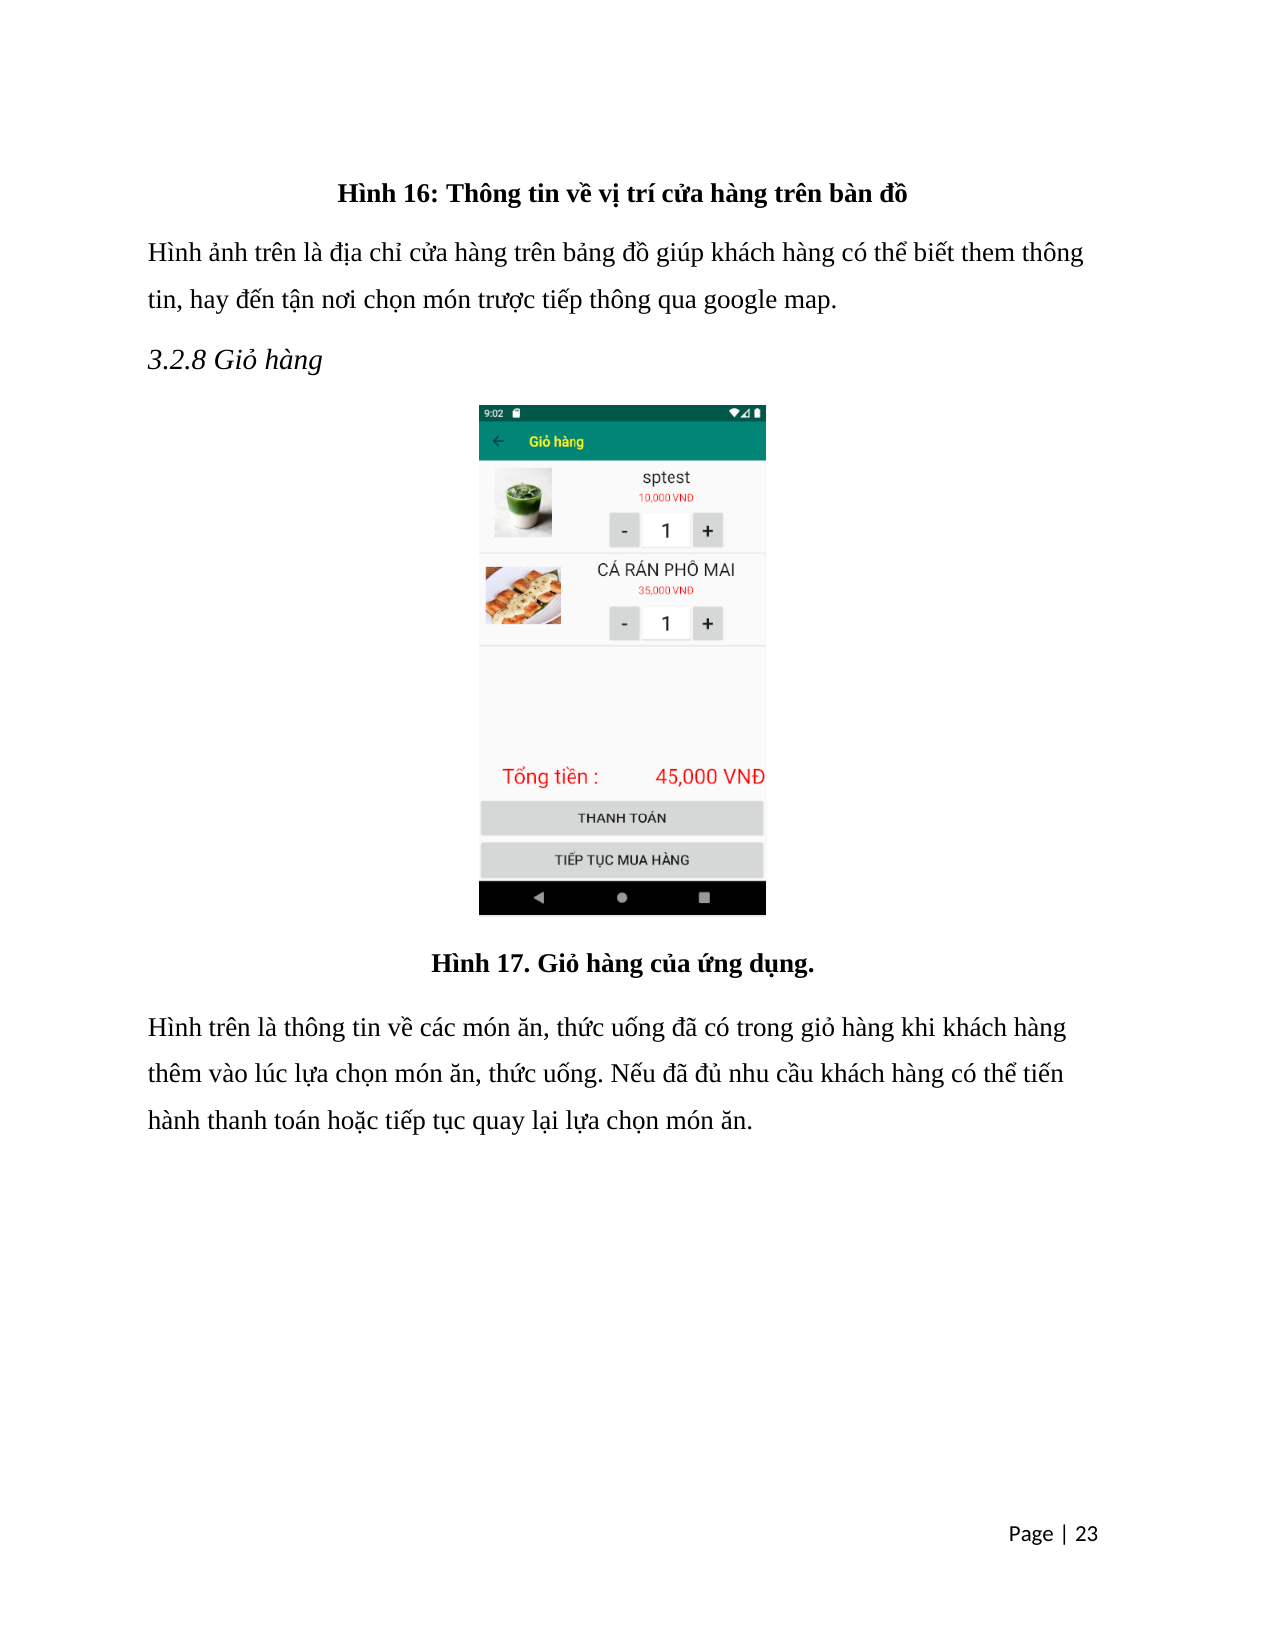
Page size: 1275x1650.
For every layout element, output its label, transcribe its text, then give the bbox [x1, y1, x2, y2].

subtitle 3.2.8 Giỏ hàng [148, 342, 1098, 376]
text Hình trên là thông tin về các món ăn, thức uống đã có trong giỏ hàng khi khách hàng thêm vào lúc lựa chọn món ăn, thức uống. Nếu đã đủ nhu cầu khách hàng có thể tiến hành thanh toán hoặc tiếp tục quay lại lựa chọn món ăn. [148, 1011, 1098, 1135]
text Hình ảnh trên là địa chỉ cửa hàng trên bảng đồ giúp khách hàng có thể biết them thông tin, hay đến tận nơi chọn món trược tiếp thông qua google map. [148, 236, 1098, 314]
picture [479, 405, 767, 917]
text Hình 16: Thông tin về vị trí cửa hàng trên bàn đồ [148, 177, 1098, 208]
text Hình 17. Giỏ hàng của ứng dụng. [148, 947, 1098, 978]
